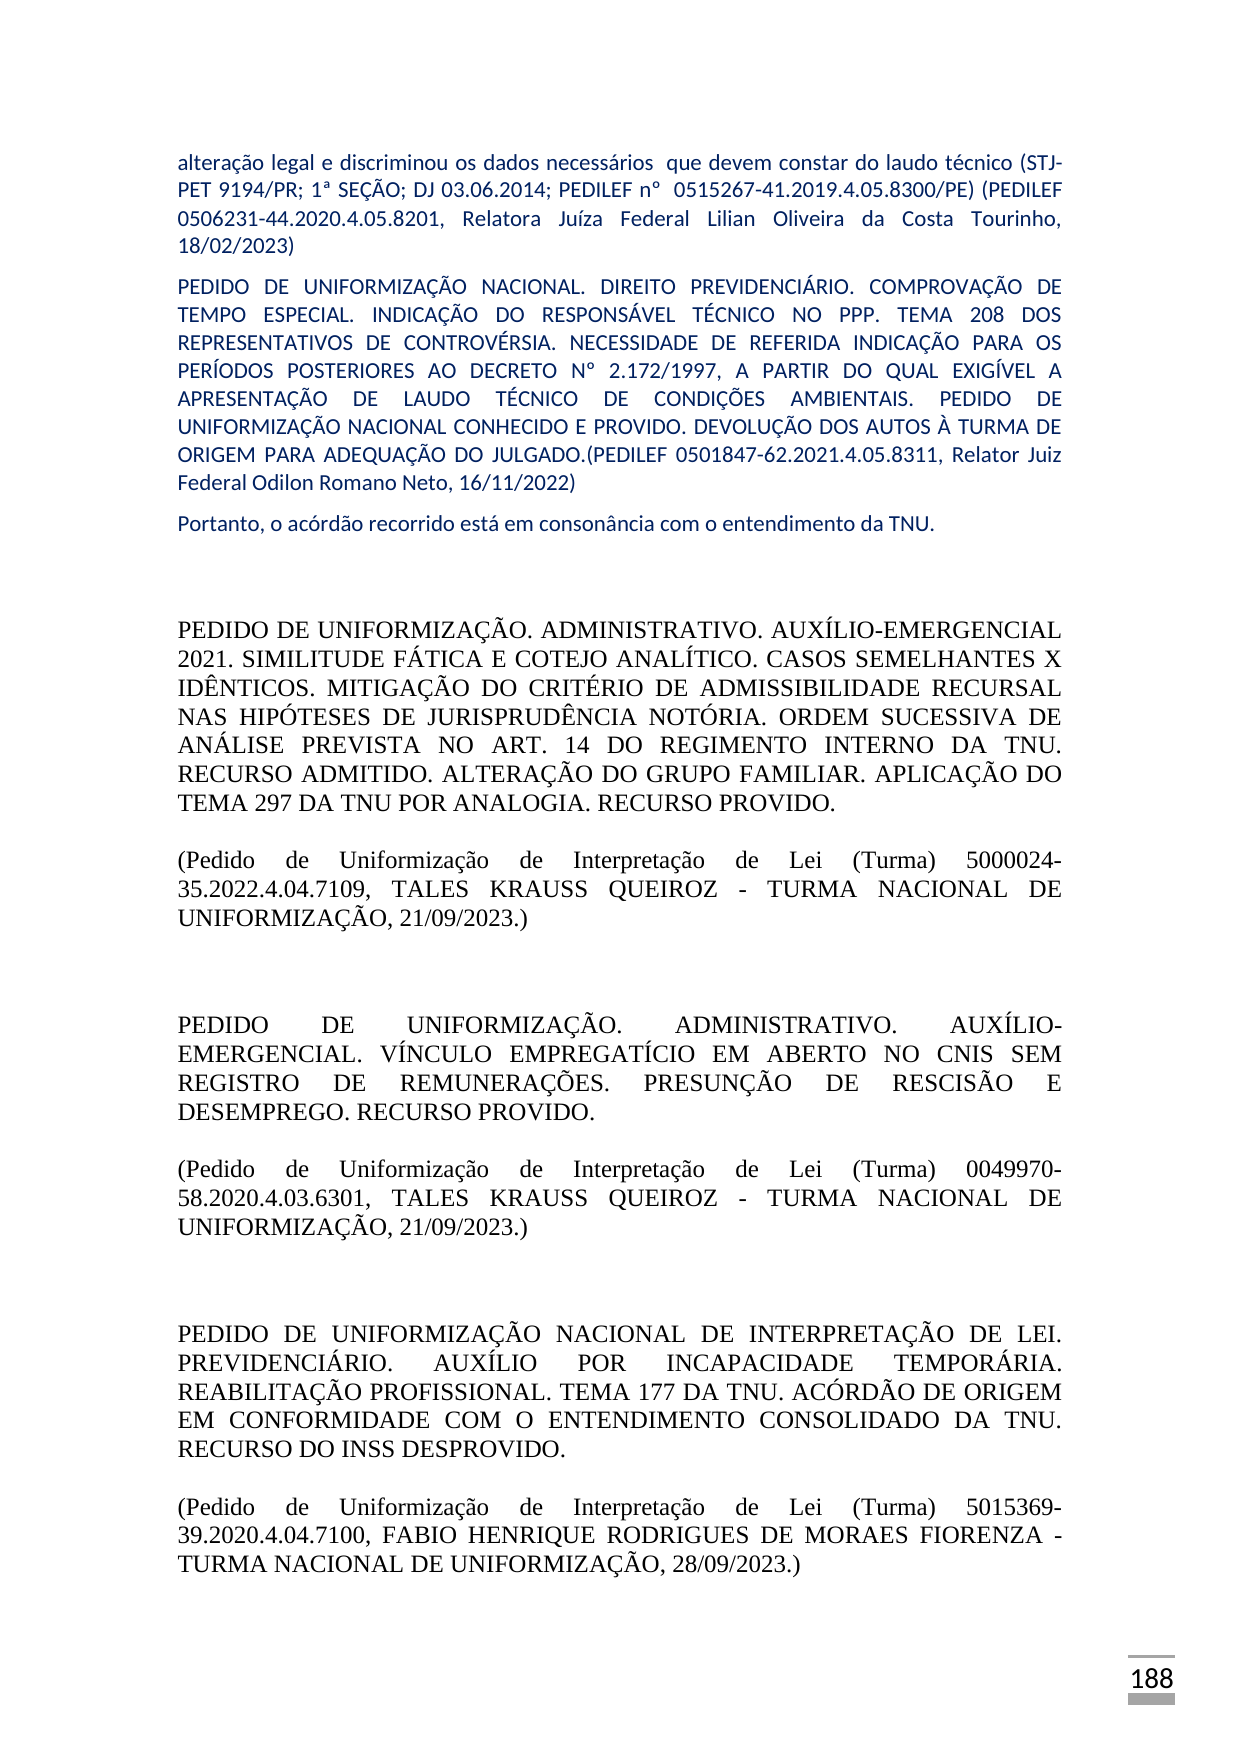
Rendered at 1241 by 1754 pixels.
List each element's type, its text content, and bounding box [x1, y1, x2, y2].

text (Pedido de Uniformização de Interpretação de Lei (Turma) 5015369-39.2020.4.04.7100, FABIO HENRIQUE RODRIGUES DE MORAES FIORENZA - TURMA NACIONAL DE UNIFORMIZAÇÃO, 28/09/2023.) [177, 1463, 1063, 1578]
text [177, 148, 1063, 260]
text Portanto, o acórdão recorrido está em consonância com o entendimento da TNU. [177, 509, 1063, 537]
text PEDIDO DE UNIFORMIZAÇÃO. ADMINISTRATIVO. AUXÍLIO-EMERGENCIAL. VÍNCULO EMPREGATÍCIO EM ABERTO NO CNIS SEM REGISTRO DE REMUNERAÇÕES. PRESUNÇÃO DE RESCISÃO E DESEMPREGO. RECURSO PROVIDO. [177, 1011, 1063, 1126]
text PEDIDO DE UNIFORMIZAÇÃO NACIONAL DE INTERPRETAÇÃO DE LEI. PREVIDENCIÁRIO. AUXÍLIO POR INCAPACIDADE TEMPORÁRIA. REABILITAÇÃO PROFISSIONAL. TEMA 177 DA TNU. ACÓRDÃO DE ORIGEM EM CONFORMIDADE COM O ENTENDIMENTO CONSOLIDADO DA TNU. RECURSO DO INSS DESPROVIDO. [177, 1319, 1063, 1463]
text (Pedido de Uniformização de Interpretação de Lei (Turma) 5000024-35.2022.4.04.7109, TALES KRAUSS QUEIROZ - TURMA NACIONAL DE UNIFORMIZAÇÃO, 21/09/2023.) [177, 817, 1063, 932]
text PEDIDO DE UNIFORMIZAÇÃO. ADMINISTRATIVO. AUXÍLIO-EMERGENCIAL 2021. SIMILITUDE FÁTICA E COTEJO ANALÍTICO. CASOS SEMELHANTES X IDÊNTICOS. MITIGAÇÃO DO CRITÉRIO DE ADMISSIBILIDADE RECURSAL NAS HIPÓTESES DE JURISPRUDÊNCIA NOTÓRIA. ORDEM SUCESSIVA DE ANÁLISE PREVISTA NO ART. 14 DO REGIMENTO INTERNO DA TNU. RECURSO ADMITIDO. ALTERAÇÃO DO GRUPO FAMILIAR. APLICAÇÃO DO TEMA 297 DA TNU POR ANALOGIA. RECURSO PROVIDO. [177, 616, 1063, 817]
text PEDIDO DE UNIFORMIZAÇÃO NACIONAL. DIREITO PREVIDENCIÁRIO. COMPROVAÇÃO DE TEMPO ESPECIAL. INDICAÇÃO DO RESPONSÁVEL TÉCNICO NO PPP. TEMA 208 DOS REPRESENTATIVOS DE CONTROVÉRSIA. NECESSIDADE DE REFERIDA INDICAÇÃO PARA OS PERÍODOS POSTERIORES AO DECRETO Nº 2.172/1997, A PARTIR DO QUAL EXIGÍVEL A APRESENTAÇÃO DE LAUDO TÉCNICO DE CONDIÇÕES AMBIENTAIS. PEDIDO DE UNIFORMIZAÇÃO NACIONAL CONHECIDO E PROVIDO. DEVOLUÇÃO DOS AUTOS À TURMA DE ORIGEM PARA ADEQUAÇÃO DO JULGADO.(PEDILEF 0501847-62.2021.4.05.8311, Relator Juiz Federal Odilon Romano Neto, 16/11/2022) [177, 272, 1063, 496]
text (Pedido de Uniformização de Interpretação de Lei (Turma) 0049970-58.2020.4.03.6301, TALES KRAUSS QUEIROZ - TURMA NACIONAL DE UNIFORMIZAÇÃO, 21/09/2023.) [177, 1126, 1063, 1241]
